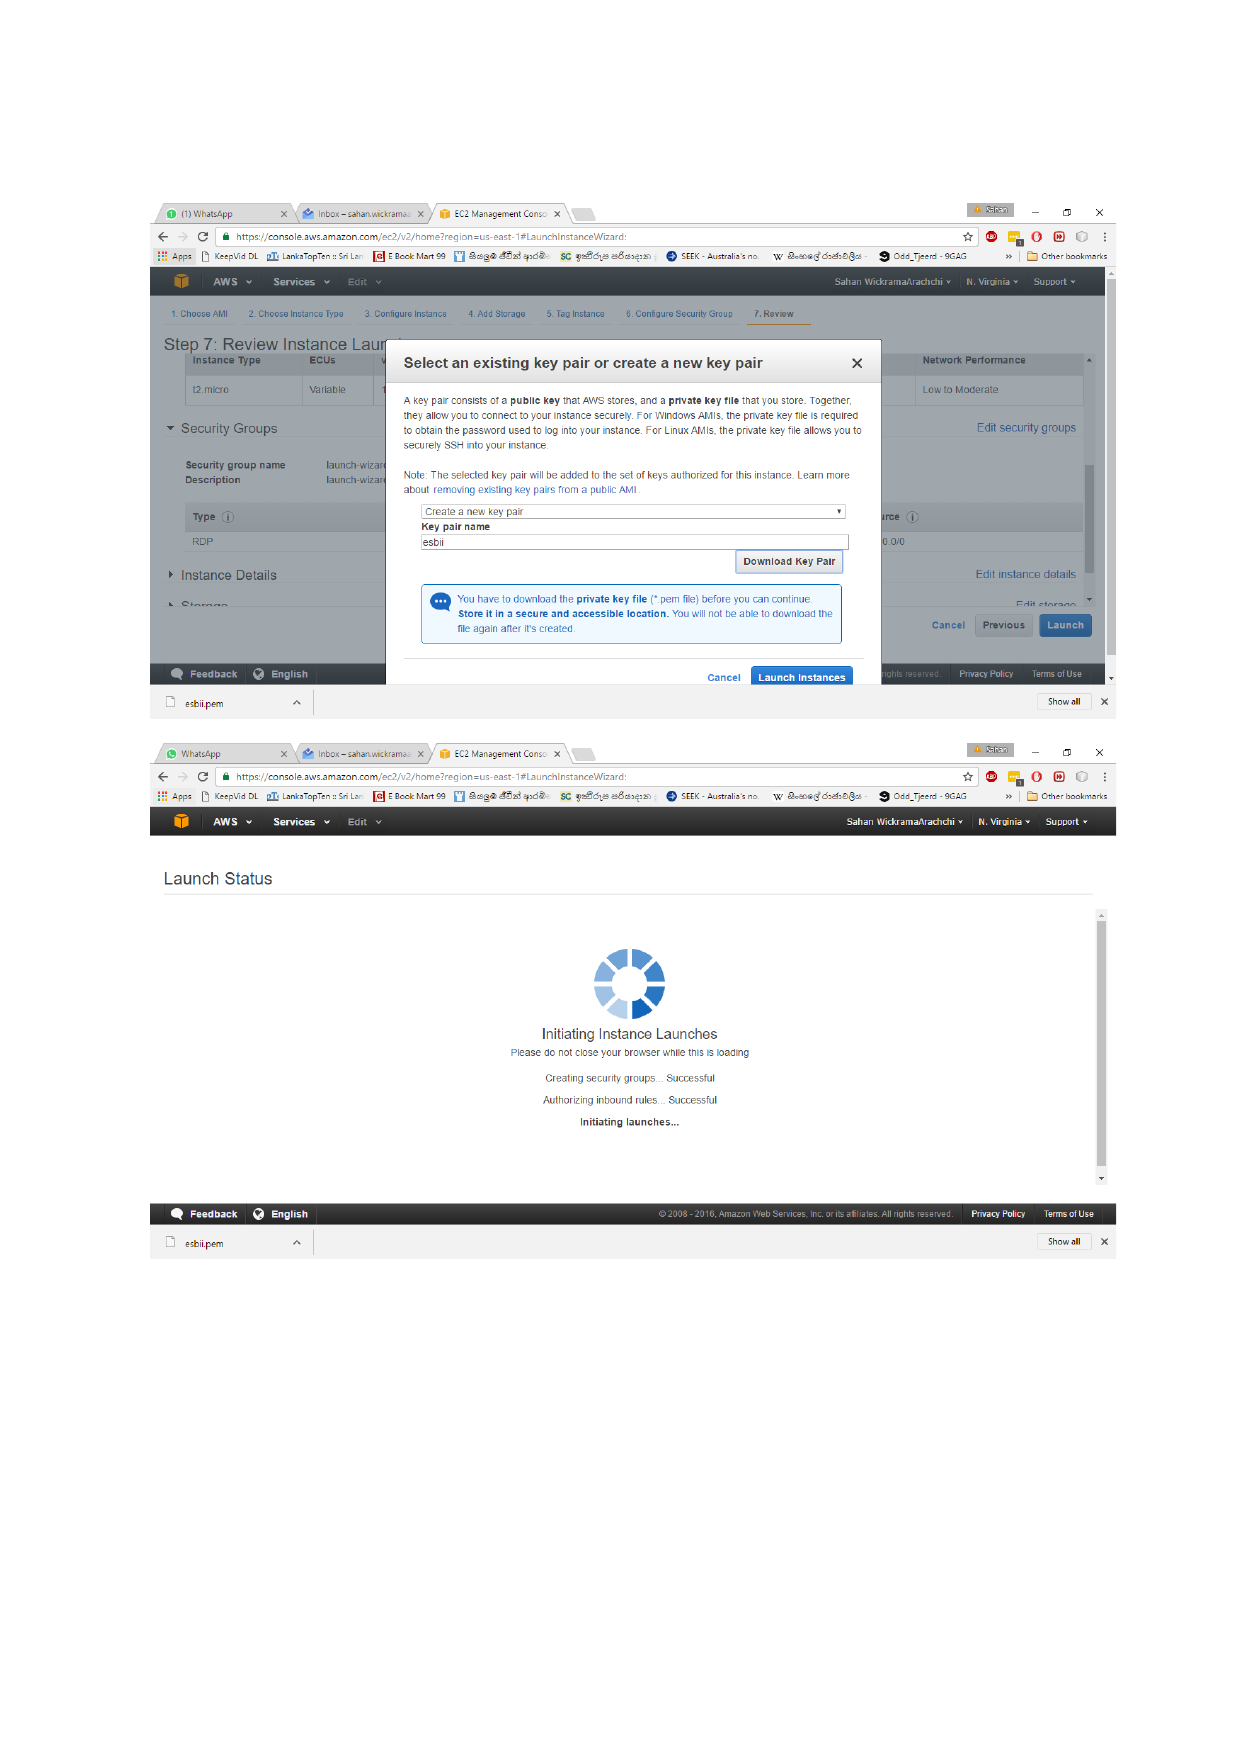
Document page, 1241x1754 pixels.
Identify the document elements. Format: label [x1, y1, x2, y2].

picture [150, 203, 1117, 719]
picture [150, 743, 1117, 1259]
